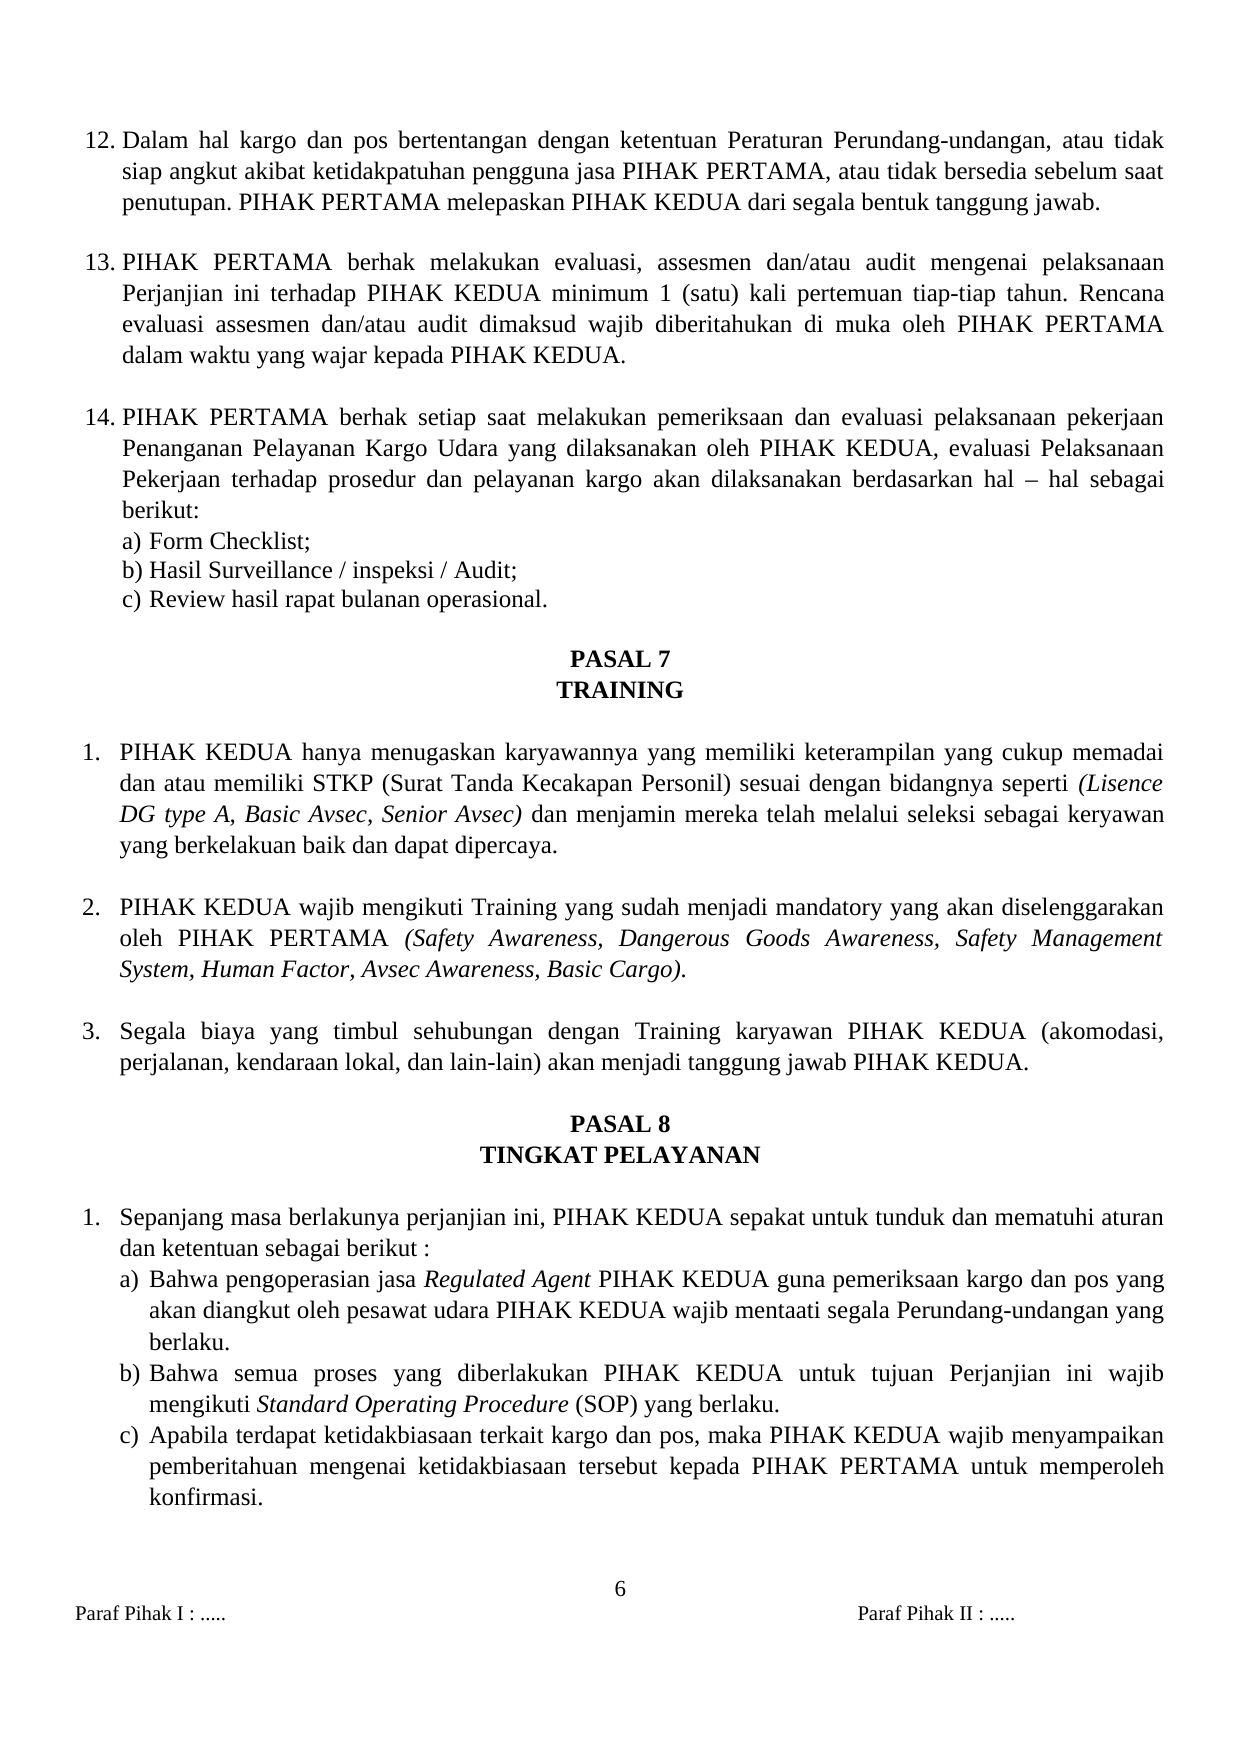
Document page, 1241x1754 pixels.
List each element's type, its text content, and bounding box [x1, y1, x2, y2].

list Hasil Surveillance / inspeksi / Audit; [122, 555, 1165, 584]
list Apabila terdapat ketidakbiasaan terkait kargo dan pos, maka PIHAK KEDUA wajib menyampaikan pemberitahuan mengenai ketidakbiasaan tersebut kepada PIHAK PERTAMA untuk memperoleh konfirmasi. [119, 1420, 1165, 1511]
list PIHAK PERTAMA berhak setiap saat melakukan pemeriksaan dan evaluasi pelaksanaan pekerjaan Penanganan Pelayanan Kargo Udara yang dilaksanakan oleh PIHAK KEDUA, evaluasi Pelaksanaan Pekerjaan terhadap prosedur dan pelayanan kargo akan dilaksanakan berdasarkan hal – hal sebagai berikut: [84, 402, 1165, 524]
text PASAL 7 [75, 644, 1165, 672]
text TRAINING [75, 675, 1165, 703]
list PIHAK KEDUA wajib mengikuti Training yang sudah menjadi mandatory yang akan diselenggarakan oleh PIHAK PERTAMA (Safety Awareness, Dangerous Goods Awareness, Safety Management System, Human Factor, Avsec Awareness, Basic Cargo). [82, 892, 1165, 983]
text TINGKAT PELAYANAN [75, 1140, 1165, 1169]
list Review hasil rapat bulanan operasional. [122, 584, 1165, 613]
list PIHAK KEDUA hanya menugaskan karyawannya yang memiliki keterampilan yang cukup memadai dan atau memiliki STKP (Surat Tanda Kecakapan Personil) sesuai dengan bidangnya seperti (Lisence DG type A, Basic Avsec, Senior Avsec) dan menjamin mereka telah melalui seleksi sebagai keryawan yang berkelakuan baik dan dapat dipercaya. [82, 737, 1165, 859]
text PASAL 8 [75, 1109, 1165, 1138]
list PIHAK PERTAMA berhak melakukan evaluasi, assesmen dan/atau audit mengenai pelaksanaan Perjanjian ini terhadap PIHAK KEDUA minimum 1 (satu) kali pertemuan tiap-tiap tahun. Rencana evaluasi assesmen dan/atau audit dimaksud wajib diberitahukan di muka oleh PIHAK PERTAMA dalam waktu yang wajar kepada PIHAK KEDUA. [84, 247, 1165, 369]
list Bahwa semua proses yang diberlakukan PIHAK KEDUA untuk tujuan Perjanjian ini wajib mengikuti Standard Operating Procedure (SOP) yang berlaku. [119, 1358, 1165, 1417]
list Form Checklist; [122, 526, 1165, 555]
list Segala biaya yang timbul sehubungan dengan Training karyawan PIHAK KEDUA (akomodasi, perjalanan, kendaraan lokal, dan lain-lain) akan menjadi tanggung jawab PIHAK KEDUA. [82, 1016, 1165, 1076]
list Sepanjang masa berlakunya perjanjian ini, PIHAK KEDUA sepakat untuk tunduk dan mematuhi aturan dan ketentuan sebagai berikut : [82, 1202, 1165, 1262]
list Dalam hal kargo dan pos bertentangan dengan ketentuan Peraturan Perundang-undangan, atau tidak siap angkut akibat ketidakpatuhan pengguna jasa PIHAK PERTAMA, atau tidak bersedia sebelum saat penutupan. PIHAK PERTAMA melepaskan PIHAK KEDUA dari segala bentuk tanggung jawab. [84, 125, 1165, 216]
list Bahwa pengoperasian jasa Regulated Agent PIHAK KEDUA guna pemeriksaan kargo dan pos yang akan diangkut oleh pesawat udara PIHAK KEDUA wajib mentaati segala Perundang-undangan yang berlaku. [119, 1264, 1165, 1355]
